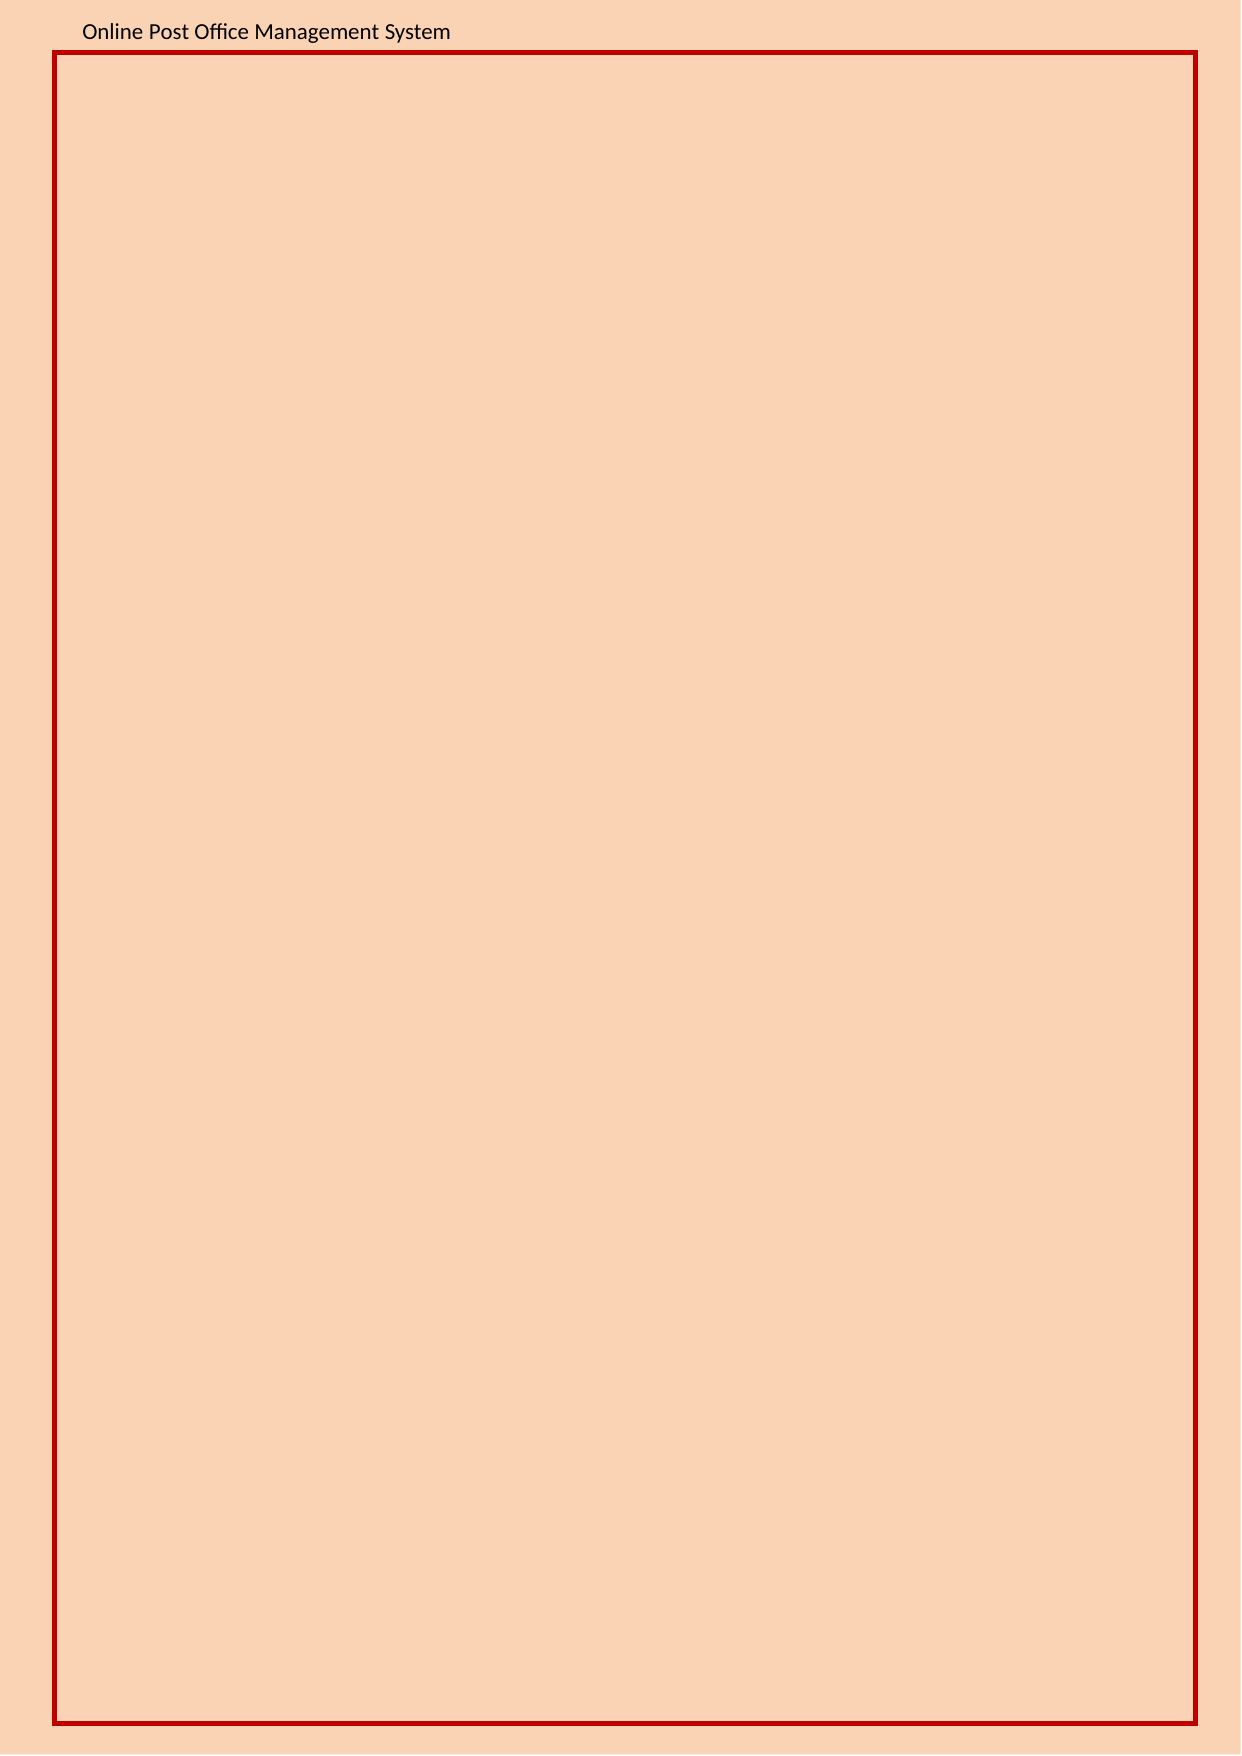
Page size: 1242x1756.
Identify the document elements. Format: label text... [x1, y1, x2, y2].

text Online Post Office Management System [82, 17, 1198, 45]
